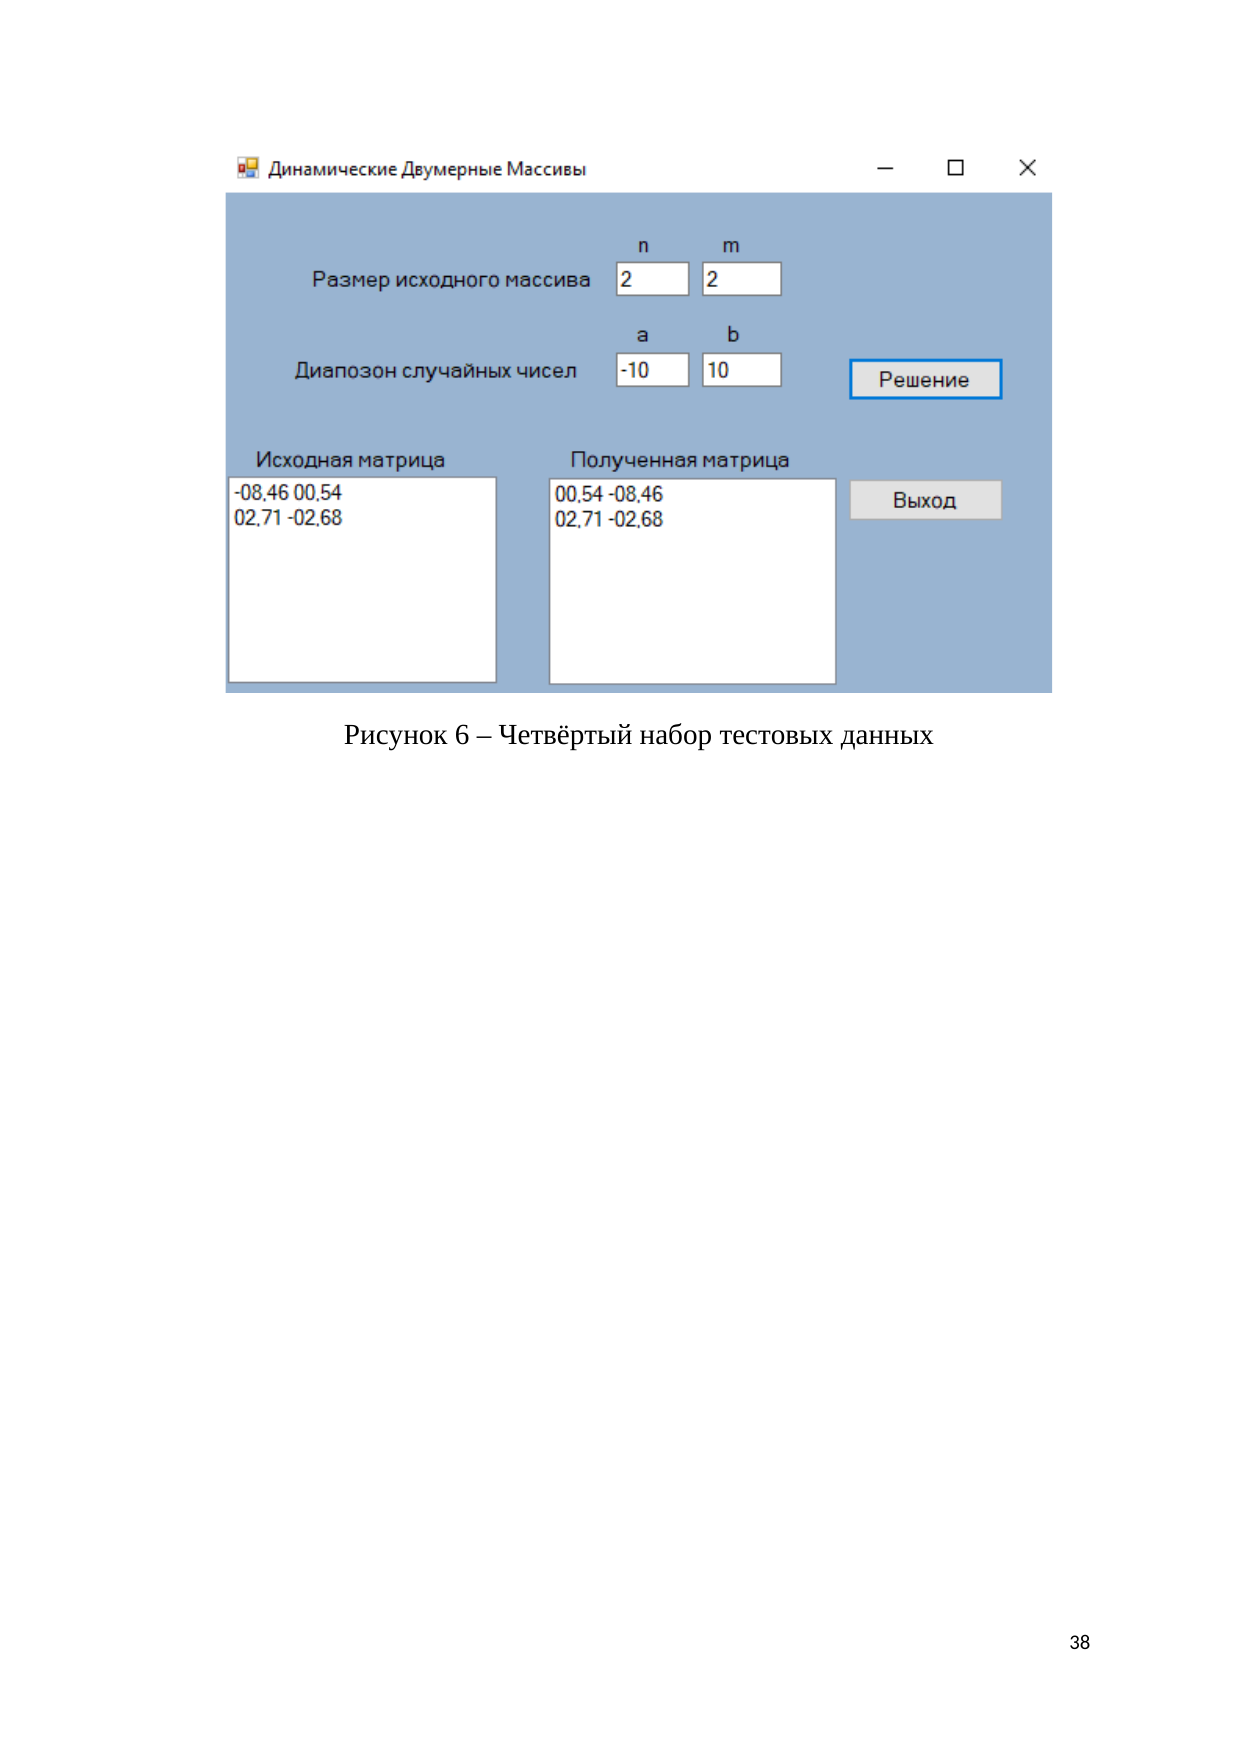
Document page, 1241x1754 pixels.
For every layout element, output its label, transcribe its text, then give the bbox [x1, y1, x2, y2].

picture [225, 150, 1053, 693]
text Рисунок 6 – Четвёртый набор тестовых данных [187, 717, 1090, 750]
